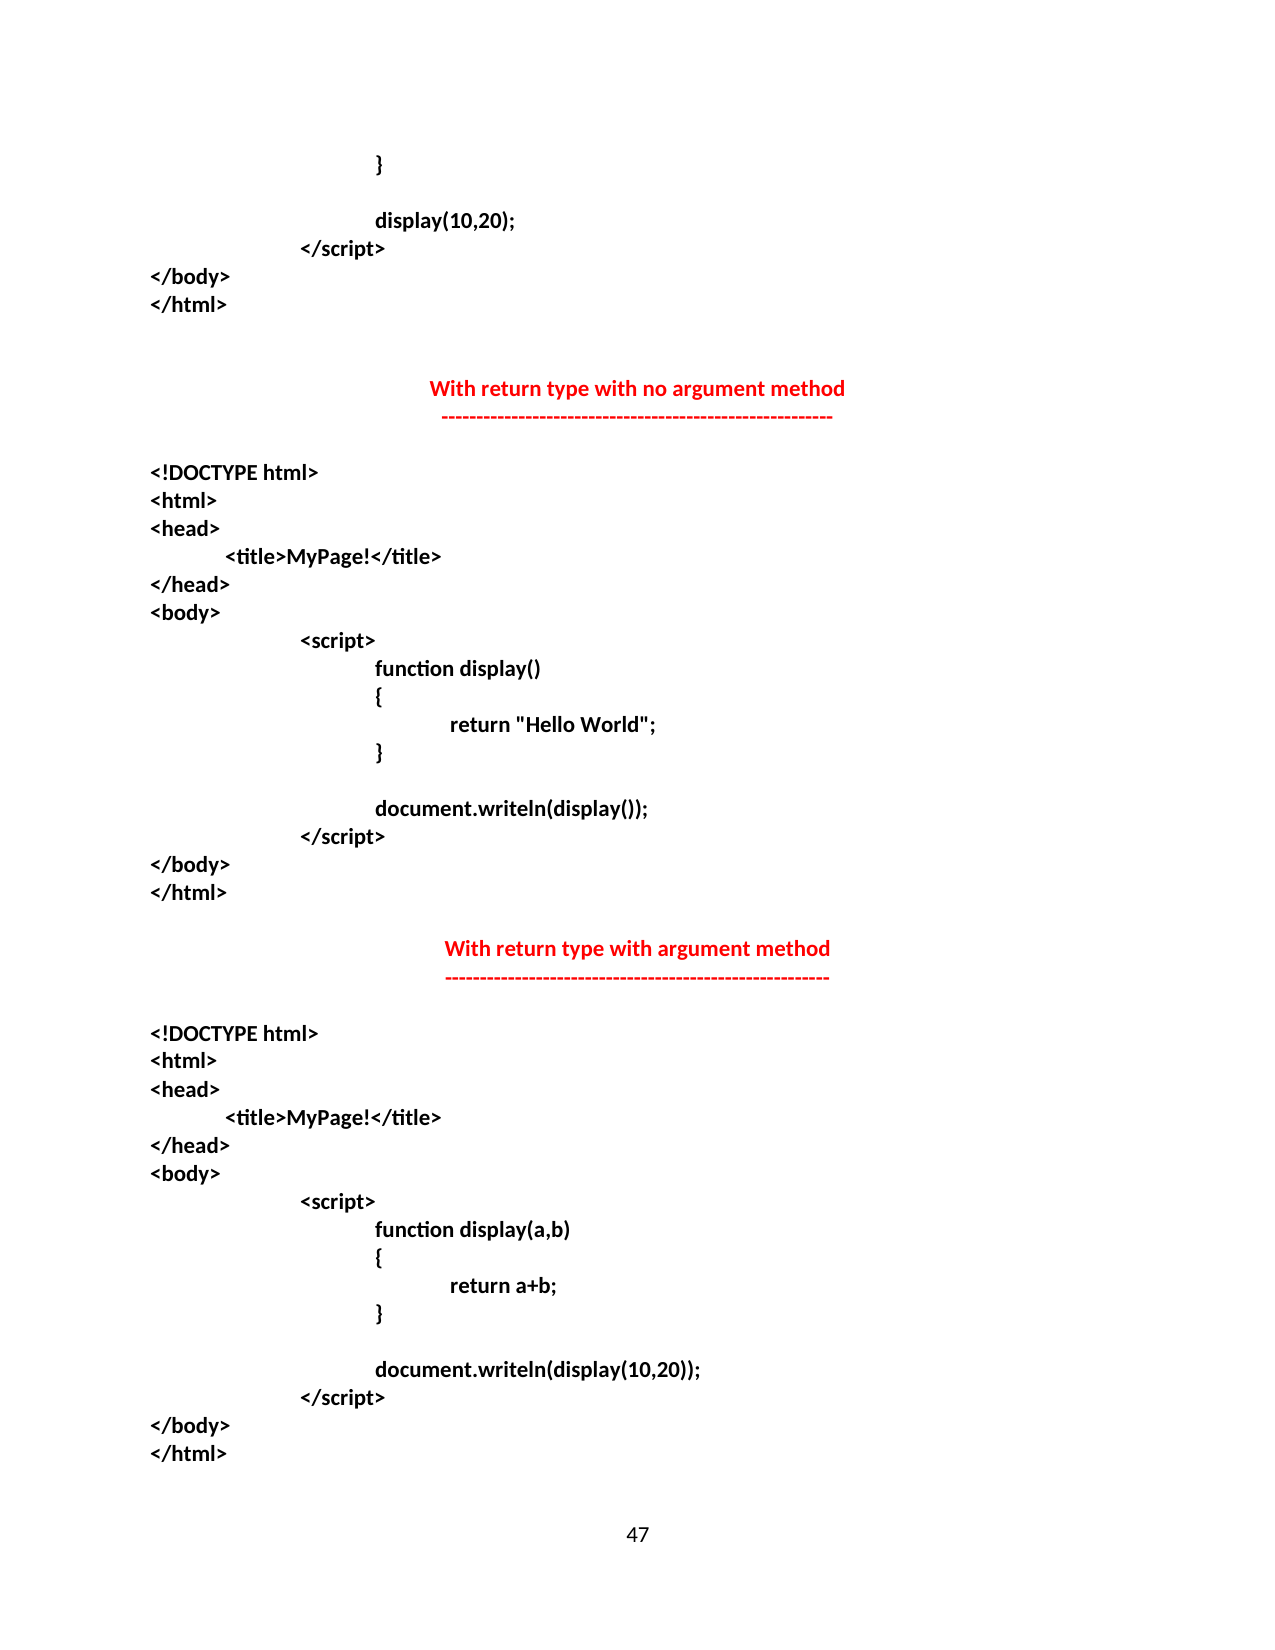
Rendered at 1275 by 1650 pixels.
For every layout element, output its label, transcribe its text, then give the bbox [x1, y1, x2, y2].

text } [150, 738, 1125, 766]
text return "Hello World"; [150, 710, 1125, 738]
text display(10,20); [150, 206, 1125, 234]
text <head> [150, 1075, 1125, 1103]
text <html> [150, 486, 1125, 514]
text </html> [150, 1439, 1125, 1467]
text </script> [150, 822, 1125, 851]
text document.writeln(display(10,20)); [150, 1355, 1125, 1383]
text function display() [150, 654, 1125, 682]
text <html> [150, 1047, 1125, 1075]
text } [150, 1299, 1125, 1327]
text </head> [150, 1131, 1125, 1159]
text </body> [150, 1411, 1125, 1439]
text { [150, 1243, 1125, 1271]
text </script> [150, 234, 1125, 262]
text </body> [150, 851, 1125, 878]
text With return type with argument method [150, 934, 1125, 963]
text <body> [150, 598, 1125, 626]
text <title>MyPage!</title> [150, 542, 1125, 570]
text </body> [150, 262, 1125, 290]
text return a+b; [150, 1271, 1125, 1299]
text </script> [150, 1383, 1125, 1411]
text { [150, 682, 1125, 710]
text <script> [150, 1187, 1125, 1215]
text <!DOCTYPE html> [150, 1019, 1125, 1047]
text ------------------------------------------------------- [150, 963, 1125, 991]
text </html> [150, 290, 1125, 318]
text function display(a,b) [150, 1215, 1125, 1243]
text <head> [150, 514, 1125, 542]
text </html> [150, 878, 1125, 907]
text <script> [150, 626, 1125, 654]
text } [150, 150, 1125, 178]
text </head> [150, 570, 1125, 598]
text <body> [150, 1159, 1125, 1187]
text With return type with no argument method [150, 374, 1125, 402]
text <title>MyPage!</title> [150, 1103, 1125, 1131]
text document.writeln(display()); [150, 794, 1125, 822]
text <!DOCTYPE html> [150, 458, 1125, 486]
text -------------------------------------------------------- [150, 402, 1125, 430]
